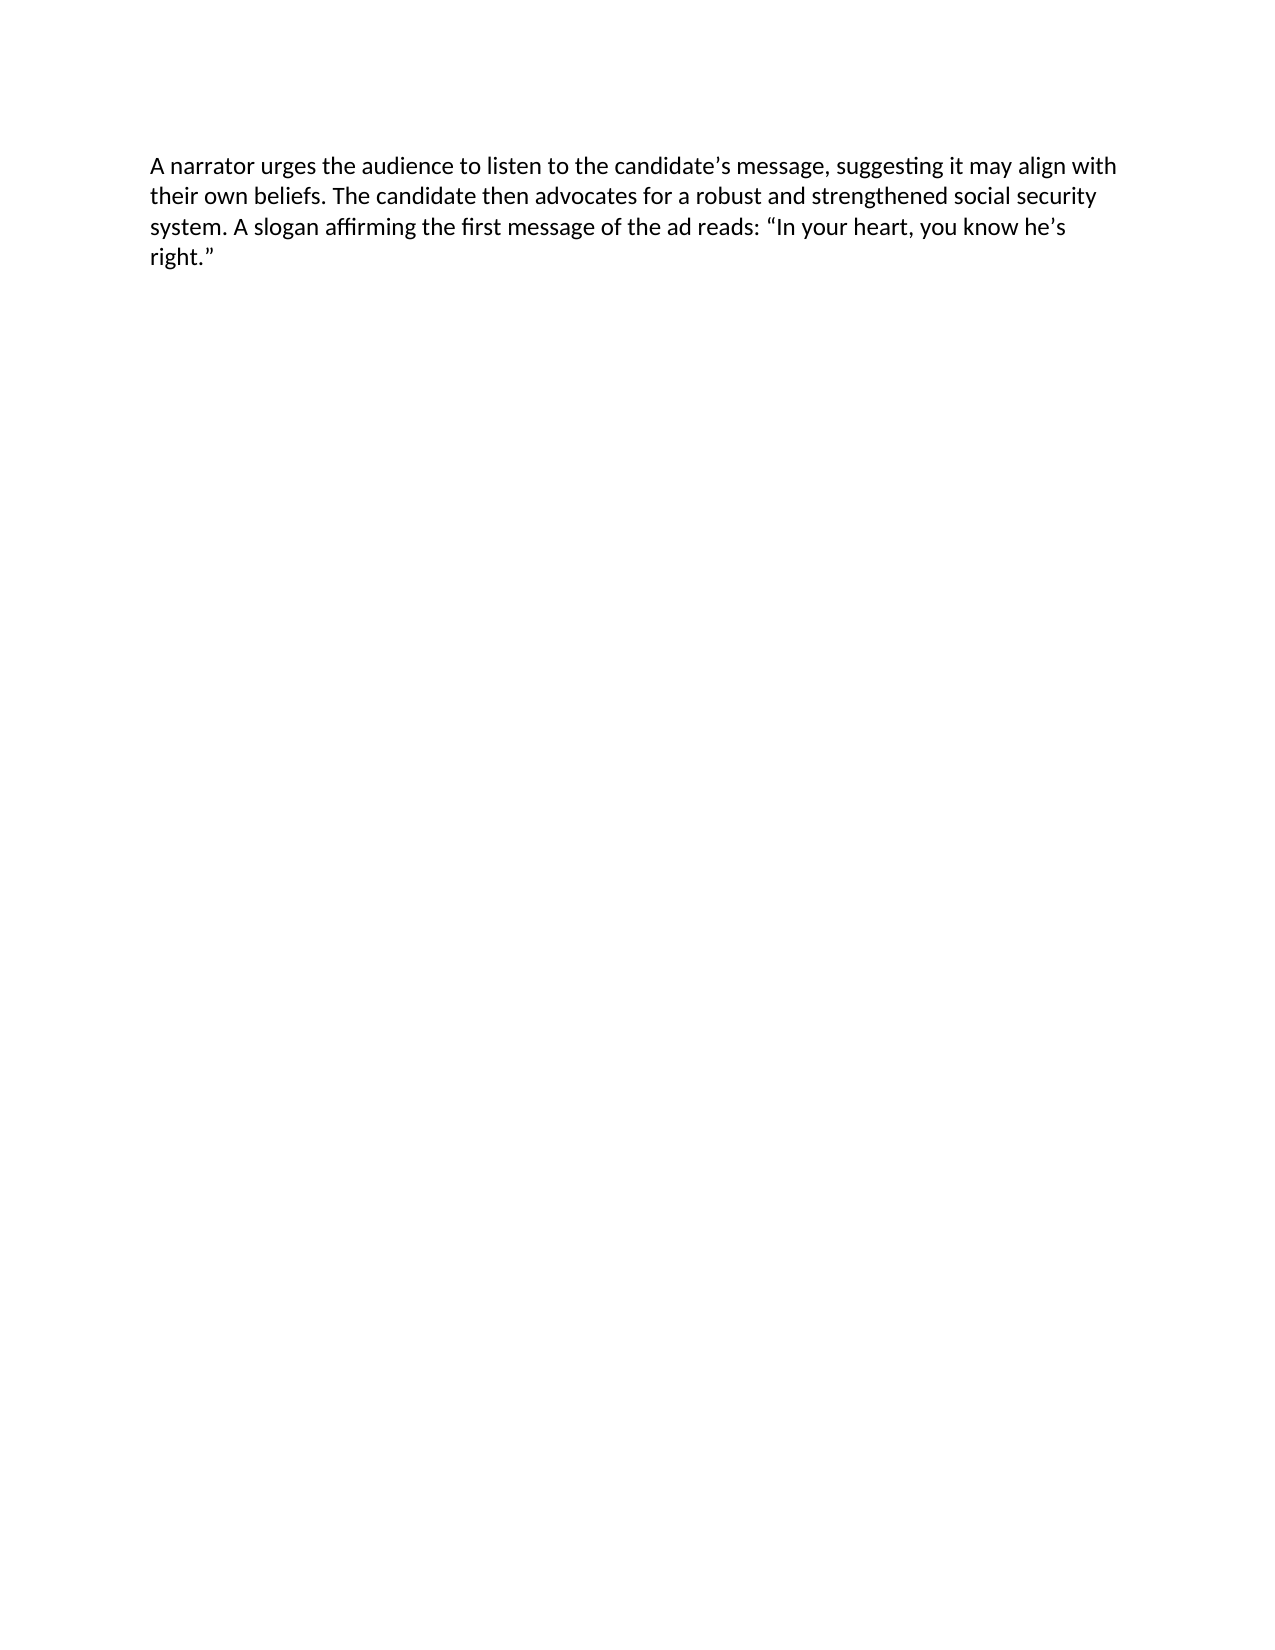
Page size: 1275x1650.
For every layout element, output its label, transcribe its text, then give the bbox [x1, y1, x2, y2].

text A narrator urges the audience to listen to the candidate’s message, suggesting it may align with their own beliefs. The candidate then advocates for a robust and strengthened social security system. A slogan affirming the first message of the ad reads: “In your heart, you know he’s right.” [150, 150, 1125, 272]
